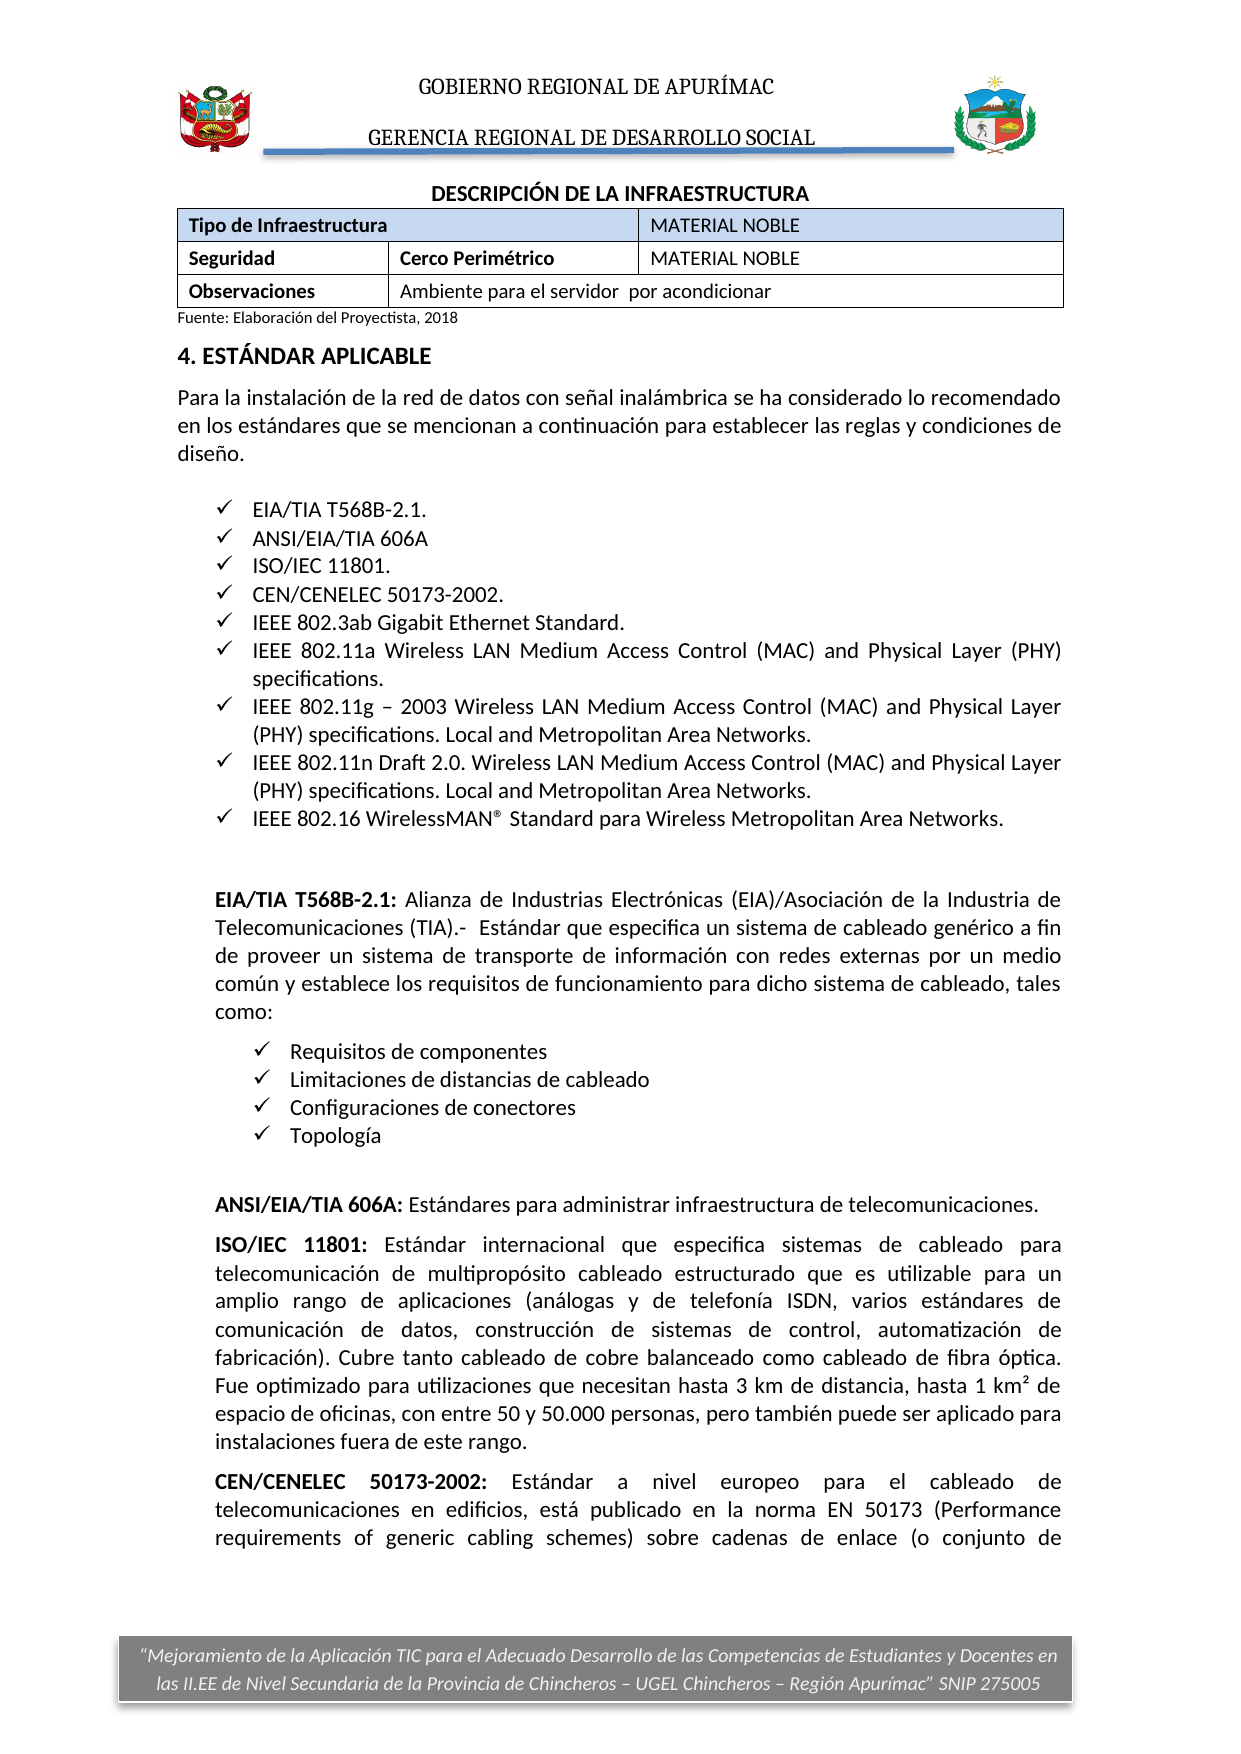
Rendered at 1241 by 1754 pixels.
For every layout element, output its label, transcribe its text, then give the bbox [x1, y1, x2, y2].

list EIA/TIA T568B-2.1. [215, 496, 1063, 524]
text DESCRIPCIÓN DE LA INFRAESTRUCTURA [177, 179, 1063, 208]
text 4. ESTÁNDAR APLICABLE [177, 341, 1063, 371]
table_cell Cerco Perimétrico [389, 242, 638, 274]
table_cell MATERIAL NOBLE [639, 242, 1063, 274]
text Para la instalación de la red de datos con señal inalámbrica se ha considerado lo recomendado en los estándares que se mencionan a continuación para establecer las reglas y condiciones de diseño. [177, 383, 1063, 468]
table_cell Ambiente para el servidor por acondicionar [389, 275, 1063, 307]
list Topología [252, 1122, 1063, 1149]
list Requisitos de componentes [252, 1037, 1063, 1066]
list IEEE 802.11g – 2003 Wireless LAN Medium Access Control (MAC) and Physical Layer (PHY) specifications. Local and Metropolitan Area Networks. [215, 692, 1063, 748]
picture [954, 74, 1036, 154]
table_cell Observaciones [178, 275, 388, 307]
picture [174, 84, 255, 154]
list IEEE 802.16 WirelessMAN® Standard para Wireless Metropolitan Area Networks. [215, 804, 1063, 832]
list IEEE 802.11n Draft 2.0. Wireless LAN Medium Access Control (MAC) and Physical Layer (PHY) specifications. Local and Metropolitan Area Networks. [215, 748, 1063, 804]
text ANSI/EIA/TIA 606A: Estándares para administrar infraestructura de telecomunicaciones. [215, 1190, 1063, 1218]
list Configuraciones de conectores [252, 1093, 1063, 1122]
table_header MATERIAL NOBLE [639, 209, 1063, 241]
table_header Tipo de Infraestructura [178, 209, 638, 241]
list ISO/IEC 11801. [215, 552, 1063, 580]
list CEN/CENELEC 50173-2002. [215, 580, 1063, 608]
text Fuente: Elaboración del Proyectista, 2018 [133, 308, 1063, 328]
text EIA/TIA T568B-2.1: Alianza de Industrias Electrónicas (EIA)/Asociación de la Industria de Telecomunicaciones (TIA).- Estándar que especifica un sistema de cableado genérico a fin de proveer un sistema de transporte de información con redes externas por un medio común y establece los requisitos de funcionamiento para dicho sistema de cableado, tales como: [215, 885, 1063, 1025]
list ANSI/EIA/TIA 606A [215, 524, 1063, 552]
list IEEE 802.3ab Gigabit Ethernet Standard. [215, 608, 1063, 636]
list Limitaciones de distancias de cableado [252, 1066, 1063, 1093]
text ISO/IEC 11801: Estándar internacional que especifica sistemas de cableado para telecomunicación de multipropósito cableado estructurado que es utilizable para un amplio rango de aplicaciones (análogas y de telefonía ISDN, varios estándares de comunicación de datos, construcción de sistemas de control, automatización de fabricación). Cubre tanto cableado de cobre balanceado como cableado de fibra óptica. Fue optimizado para utilizaciones que necesitan hasta 3 km de distancia, hasta 1 km² de espacio de oficinas, con entre 50 y 50.000 personas, pero también puede ser aplicado para instalaciones fuera de este rango. [215, 1231, 1063, 1455]
table_cell Seguridad [178, 242, 388, 274]
list IEEE 802.11a Wireless LAN Medium Access Control (MAC) and Physical Layer (PHY) specifications. [215, 636, 1063, 692]
